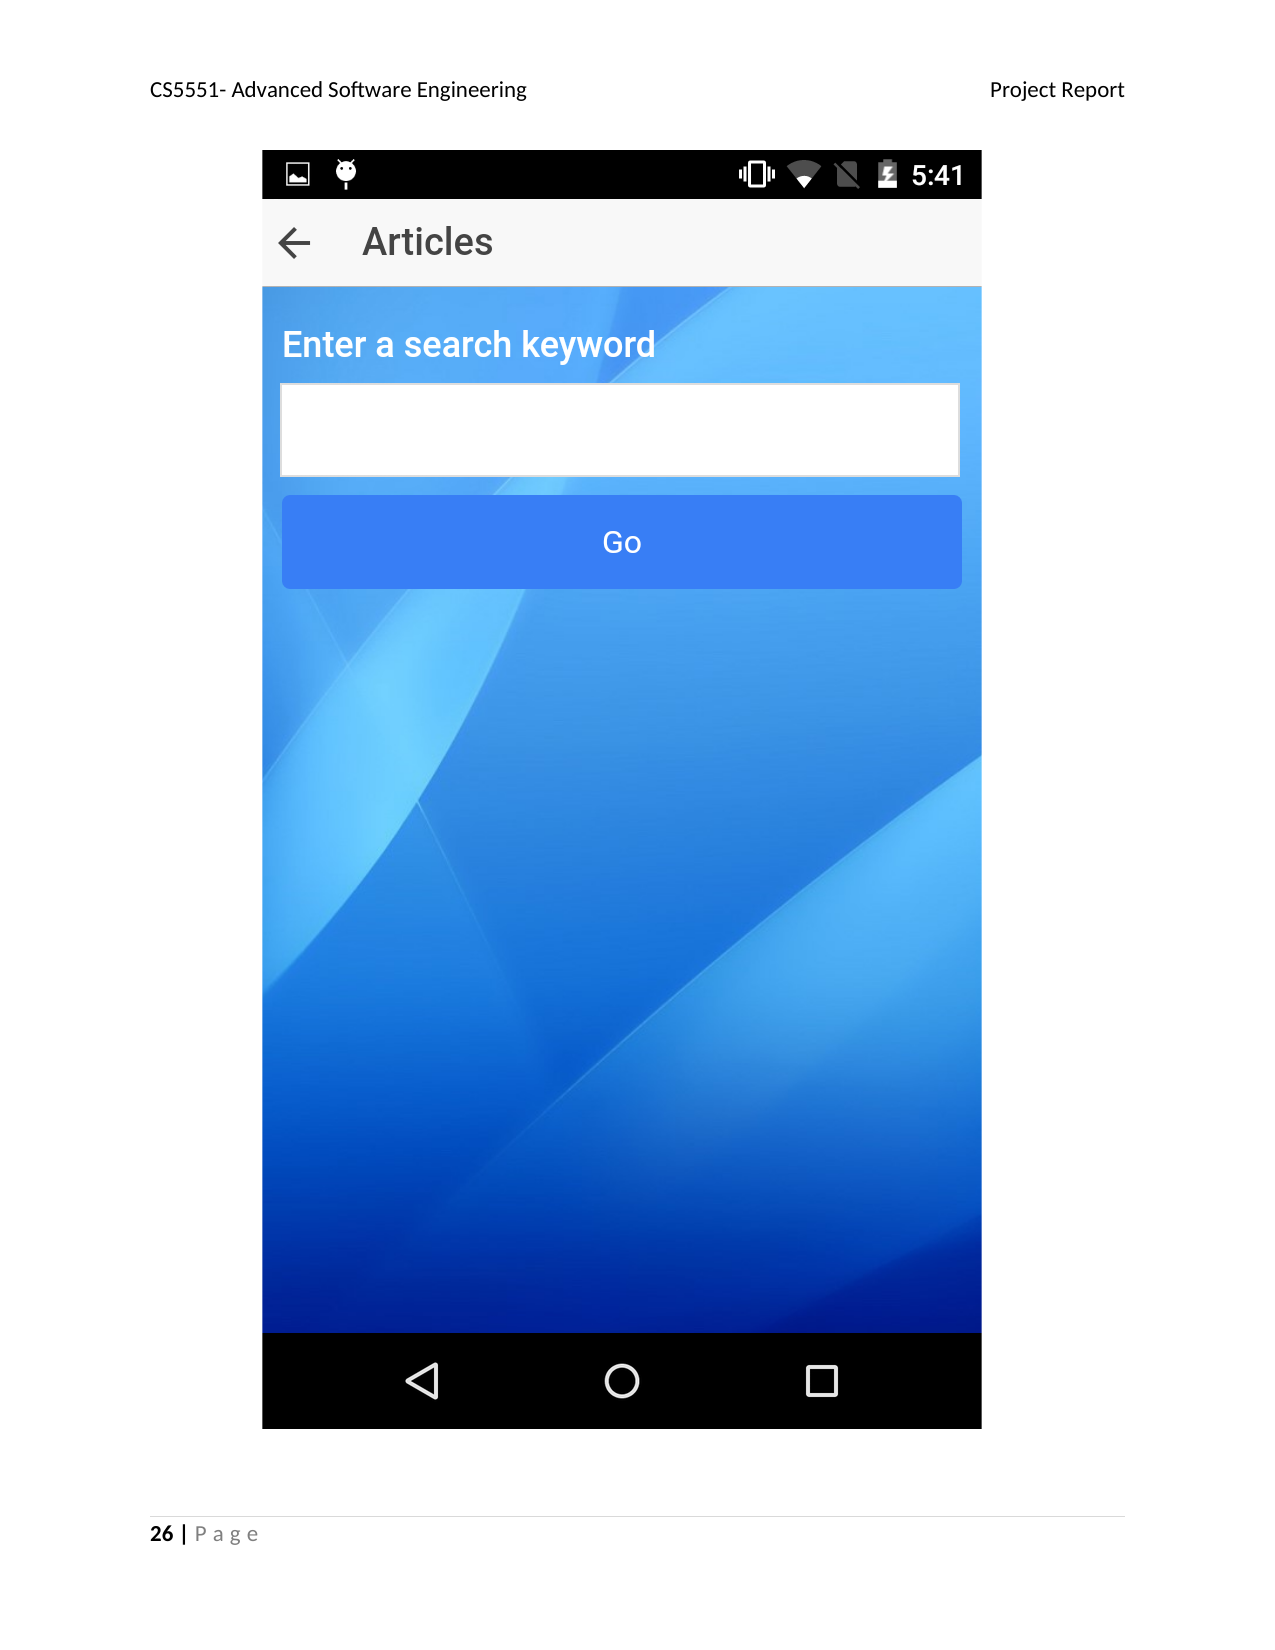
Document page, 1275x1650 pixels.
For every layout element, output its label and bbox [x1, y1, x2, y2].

picture [262, 150, 982, 1429]
